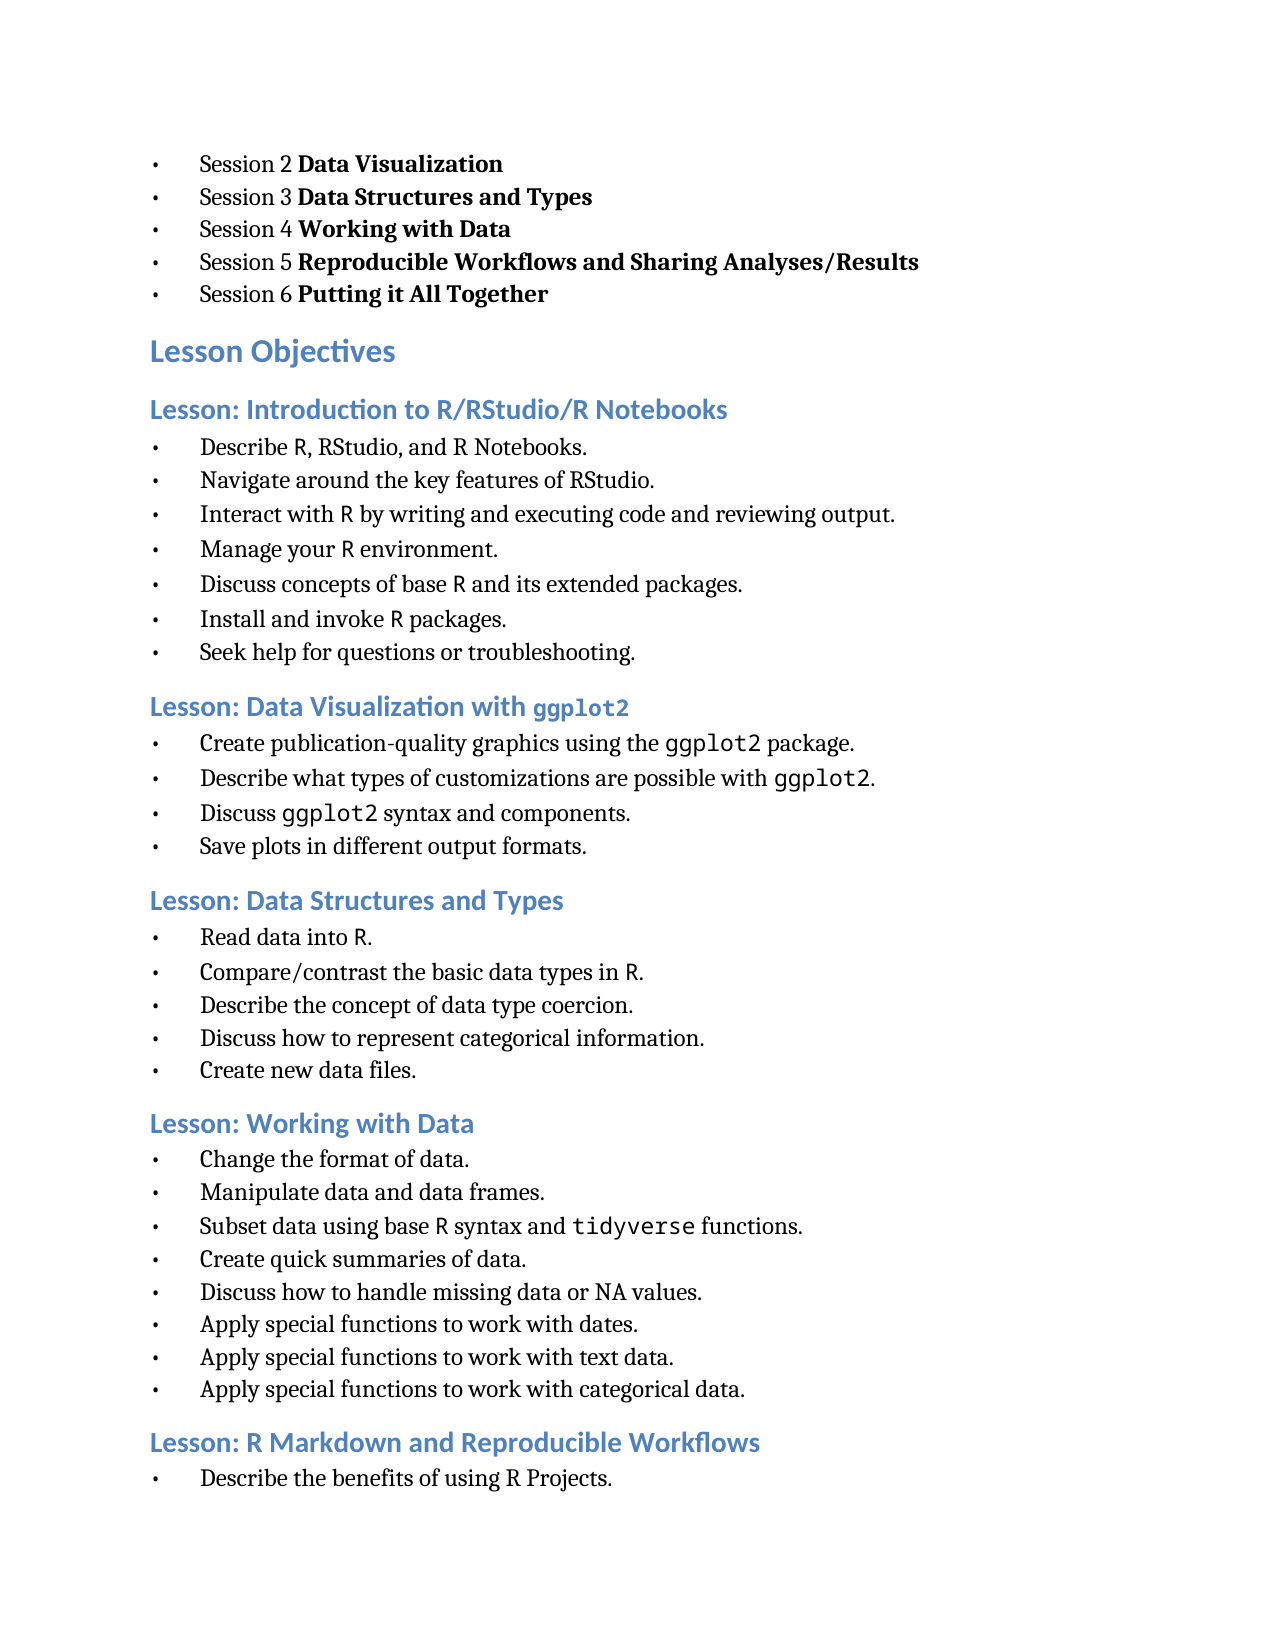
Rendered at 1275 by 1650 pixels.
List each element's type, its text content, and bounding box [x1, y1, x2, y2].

subtitle Lesson: Data Structures and Types [150, 882, 1125, 917]
subtitle Lesson: Working with Data [150, 1106, 1125, 1141]
list Manage your R environment. [150, 533, 1125, 564]
list Describe what types of customizations are possible with ggplot2. [150, 762, 1125, 793]
list Apply special functions to work with categorical data. [150, 1375, 1125, 1404]
list Save plots in different output formats. [150, 832, 1125, 861]
list Read data into R. [150, 921, 1125, 952]
list Compare/contrast the basic data types in R. [150, 956, 1125, 987]
list Session 6 Putting it All Together [150, 280, 1125, 309]
list Seek help for questions or troubleshooting. [150, 638, 1125, 667]
list Describe R, RStudio, and R Notebooks. [150, 431, 1125, 462]
list Discuss ggplot2 syntax and components. [150, 797, 1125, 828]
subtitle Lesson: R Markdown and Reproducible Workflows [150, 1424, 1125, 1460]
list Subset data using base R syntax and tidyverse functions. [150, 1210, 1125, 1241]
list Create quick summaries of data. [150, 1245, 1125, 1274]
list Session 5 Reproducible Workflows and Sharing Analyses/Results [150, 247, 1125, 276]
list Create publication-quality graphics using the ggplot2 package. [150, 727, 1125, 758]
subtitle Lesson: Data Visualization with ggplot2 [150, 688, 1125, 723]
list Change the format of data. [150, 1145, 1125, 1174]
list Navigate around the key features of RStudio. [150, 466, 1125, 494]
list Session 3 Data Structures and Types [150, 182, 1125, 211]
subtitle Lesson: Introduction to R/RStudio/R Notebooks [150, 391, 1125, 427]
subtitle Lesson Objectives [150, 329, 1125, 370]
list Manipulate data and data frames. [150, 1177, 1125, 1206]
list Discuss how to handle missing data or NA values. [150, 1277, 1125, 1306]
list Apply special functions to work with text data. [150, 1342, 1125, 1371]
list Describe the concept of data type coercion. [150, 991, 1125, 1020]
list Session 2 Data Visualization [150, 150, 1125, 179]
list Install and invoke R packages. [150, 603, 1125, 634]
list Apply special functions to work with dates. [150, 1310, 1125, 1339]
list Create new data files. [150, 1056, 1125, 1085]
list Interact with R by writing and executing code and reviewing output. [150, 498, 1125, 529]
list Describe the benefits of using R Projects. [150, 1464, 1125, 1493]
list Discuss concepts of base R and its extended packages. [150, 568, 1125, 599]
list Session 4 Working with Data [150, 215, 1125, 244]
list Discuss how to represent categorical information. [150, 1023, 1125, 1052]
